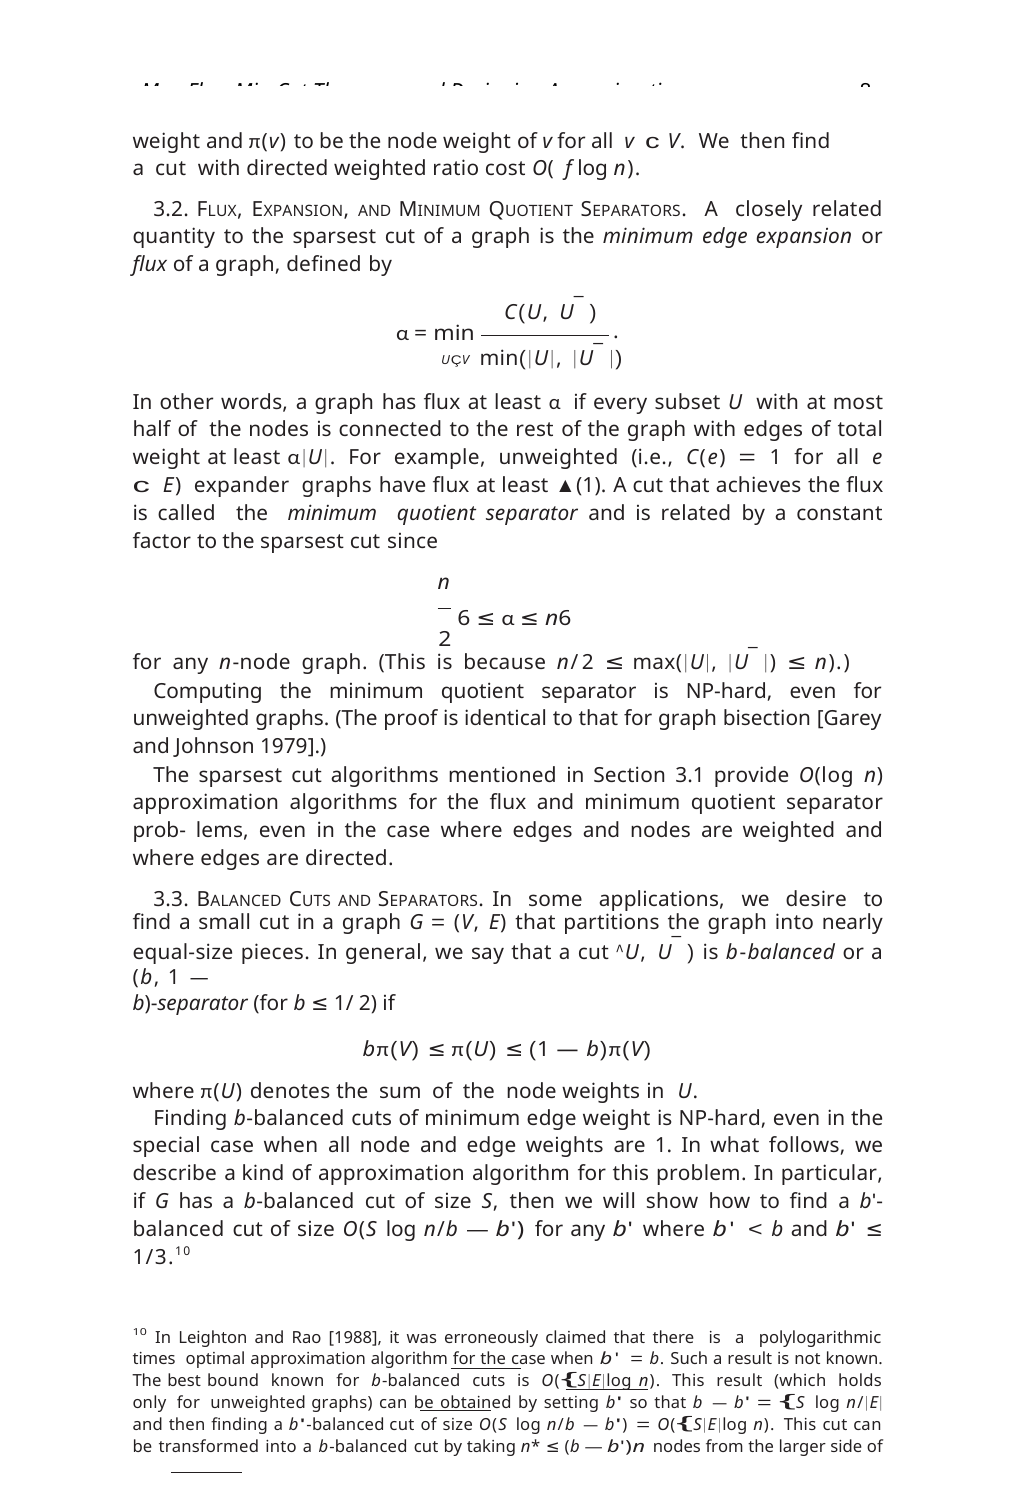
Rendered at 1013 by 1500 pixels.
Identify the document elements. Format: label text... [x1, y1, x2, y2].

text The sparsest cut algorithms mentioned in Section 3.1 provide O(log n) approximation algorithms for the flux and minimum quotient separator prob- lems, even in the case where edges and nodes are weighted and where edges are directed. [132, 760, 883, 872]
text In other words, a graph has flux at least α if every subset U with at most half of the nodes is connected to the rest of the graph with edges of total weight at least α|U|. For example, unweighted (i.e., C(e) = 1 for all e c E) expander graphs have flux at least ▲(1). A cut that achieves the flux is called the minimum quotient separator and is related by a constant factor to the sparsest cut since [132, 387, 883, 554]
text b)-separator (for b ≤ 1/ 2) if [132, 991, 904, 1016]
text where π(U) denotes the sum of the node weights in U. [132, 1078, 904, 1103]
text n [437, 573, 904, 594]
text C(U, U¯ ) [504, 297, 904, 325]
text for any n-node graph. (This is because n/2 ≤ max(|U|, |U¯ |) ≤ n).) [132, 645, 904, 676]
text weight and π(v) to be the node weight of v for all v c V. We then find a cut with directed weighted ratio cost O( f log n). [132, 126, 844, 181]
text α = min [121, 324, 474, 344]
text . [613, 325, 904, 342]
text UÇV min(|U|, |U¯ |) [441, 344, 904, 371]
text Computing the minimum quotient separator is NP-hard, even for unweighted graphs. (The proof is identical to that for graph bisection [Garey and Johnson 1979].) [132, 676, 883, 760]
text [132, 1326, 883, 1457]
list FLUX, EXPANSION, AND MINIMUM QUOTIENT SEPARATORS. A closely related quantity to the sparsest cut of a graph is the minimum edge expansion or flux of a graph, defined by [132, 194, 883, 277]
list BALANCED CUTS AND SEPARATORS. In some applications, we desire to find a small cut in a graph G = (V, E) that partitions the graph into nearly equal-size pieces. In general, we say that a cut ^U, U¯ ) is b-balanced or a (b, 1 — [132, 887, 883, 991]
text 2 6 ≤ α ≤ n6 [438, 594, 904, 633]
text bπ(V) ≤ π(U) ≤ (1 — b)π(V) [145, 1034, 868, 1062]
text Finding b-balanced cuts of minimum edge weight is NP-hard, even in the special case when all node and edge weights are 1. In what follows, we describe a kind of approximation algorithm for this problem. In particular, if G has a b-balanced cut of size S, then we will show how to find a b'-balanced cut of size O(S log n/b — b') for any b' where b' < b and b' ≤ 1/3.10 [132, 1103, 883, 1271]
